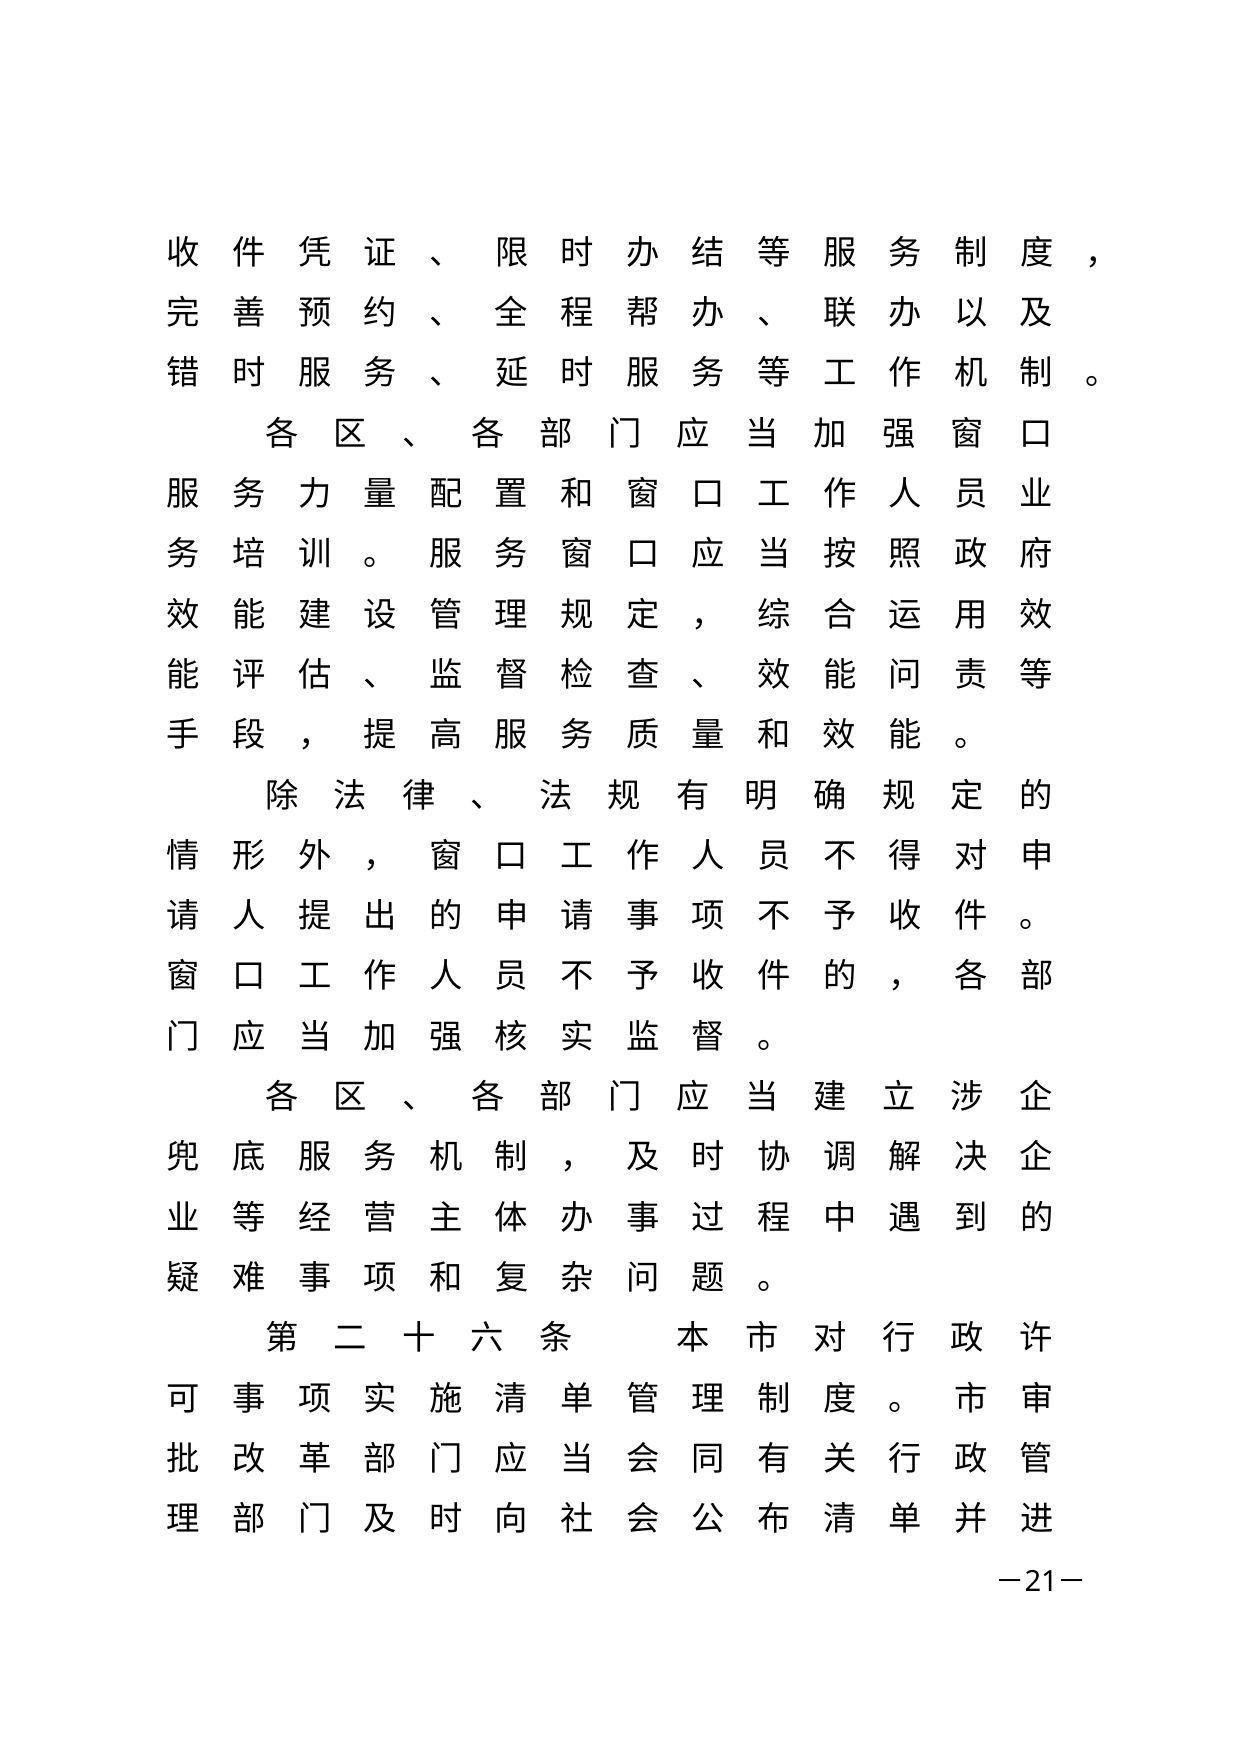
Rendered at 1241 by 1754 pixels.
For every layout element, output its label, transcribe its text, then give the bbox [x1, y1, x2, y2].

text 除法律、法规有明确规定的情形外，窗口工作人员不得对申请人提出的申请事项不予收件。窗口工作人员不予收件的，各部门应当加强核实监督。 [167, 762, 1085, 1064]
text 第二十六条 本市对行政许可事项实施清单管理制度。市审批改革部门应当会同有关行政管理部门及时向社会公布清单并进行动态调整。 [167, 1305, 1085, 1546]
text 各区、各部门应当建立涉企兜底服务机制，及时协调解决企业等经营主体办事过程中遇到的疑难事项和复杂问题。 [167, 1064, 1085, 1305]
text 各区、各部门应当加强窗口服务力量配置和窗口工作人员业务培训。服务窗口应当按照政府效能建设管理规定，综合运用效能评估、监督检查、效能问责等手段，提高服务质量和效能。 [167, 400, 1085, 762]
text 各区、各部门应当按照要求加强服务窗口标准化管理，推进统一标准、统一标识等规范化建设，健全一次告知、首问负责、收件凭证、限时办结等服务制度，完善预约、全程帮办、联办以及错时服务、延时服务等工作机制。 [167, 219, 1085, 400]
